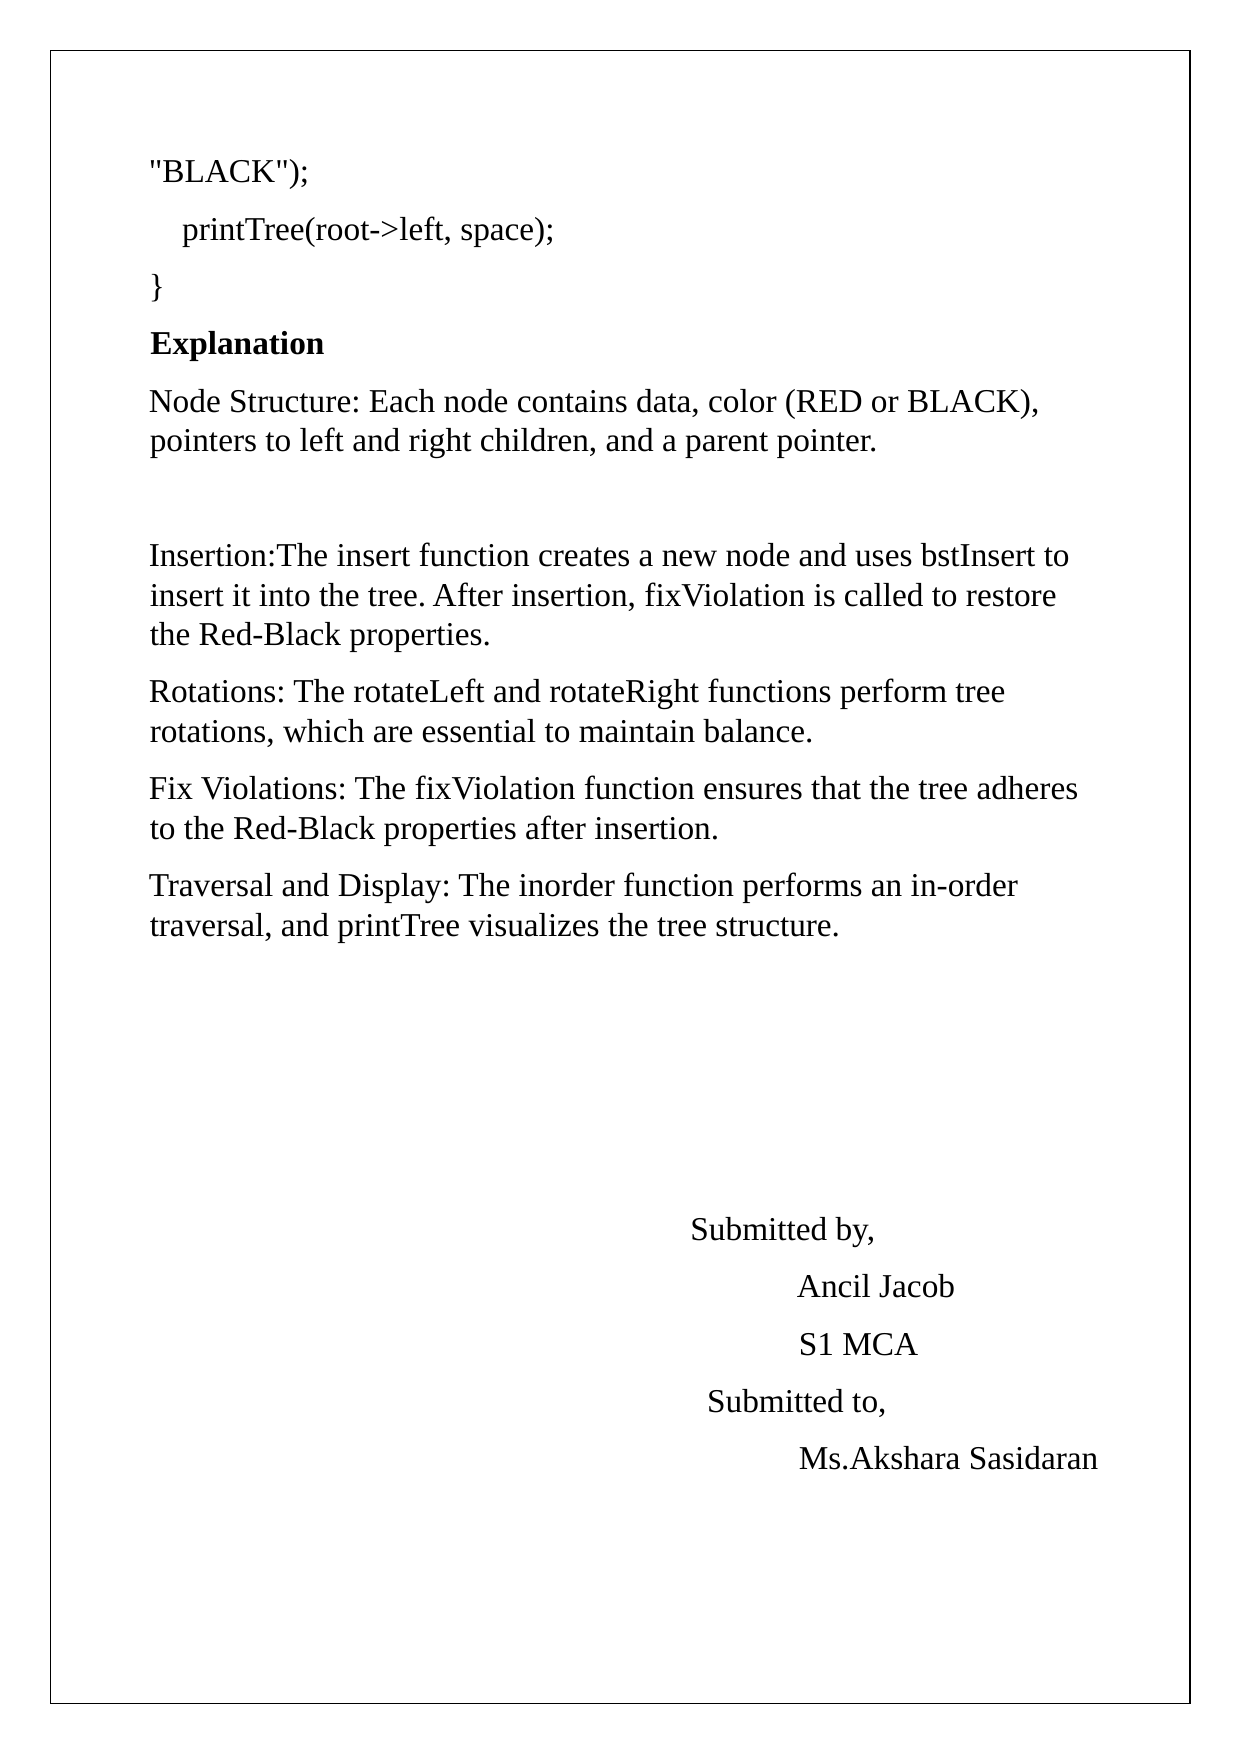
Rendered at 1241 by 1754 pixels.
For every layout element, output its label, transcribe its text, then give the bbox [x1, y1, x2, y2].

text } [148, 266, 1105, 304]
text Ms.Akshara Sasidaran [148, 1438, 1105, 1477]
text S1 MCA [148, 1324, 1105, 1362]
text printTree(root->left, space); [148, 209, 1105, 247]
text Traversal and Display: The inorder function performs an in-order traversal, and printTree visualizes the tree structure. [148, 865, 1105, 943]
text Submitted by, [148, 1209, 1105, 1248]
text Node Structure: Each node contains data, color (RED or BLACK), pointers to left and right children, and a parent pointer. [148, 381, 1105, 459]
text Rotations: The rotateLeft and rotateRight functions perform tree rotations, which are essential to maintain balance. [148, 672, 1105, 749]
text Insertion:The insert function creates a new node and uses bstInsert to insert it into the tree. After insertion, fixViolation is called to restore the Red-Black properties. [148, 536, 1105, 653]
text Ancil Jacob [148, 1267, 1105, 1305]
text Explanation [150, 323, 1127, 362]
text Submitted to, [148, 1381, 1105, 1419]
text "BLACK"); [148, 151, 1105, 190]
text Fix Violations: The fixViolation function ensures that the tree adheres to the Red-Black properties after insertion. [148, 768, 1105, 846]
